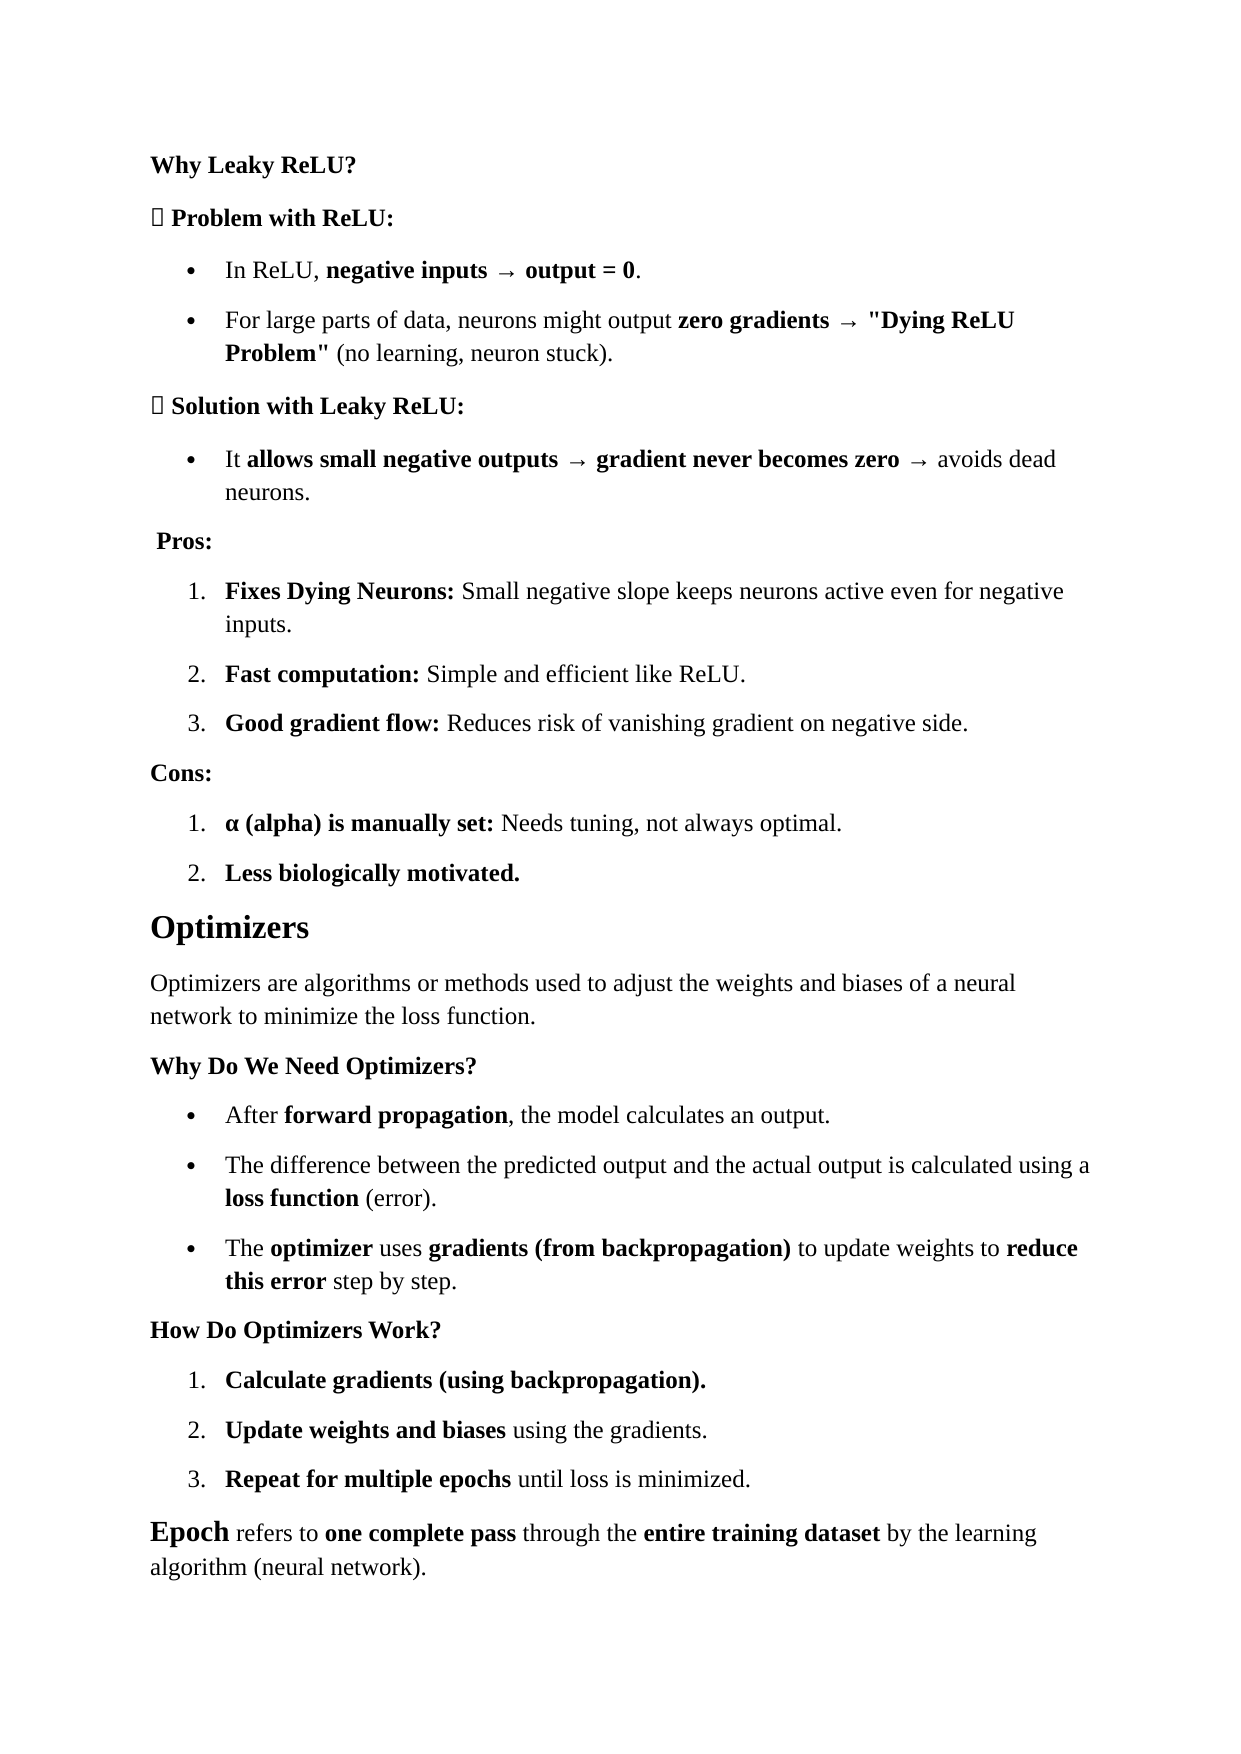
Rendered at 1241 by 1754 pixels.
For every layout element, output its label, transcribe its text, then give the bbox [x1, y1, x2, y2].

text Cons: [150, 758, 1090, 787]
text Why Leaky ReLU? [150, 150, 1090, 179]
list In ReLU, negative inputs → output = 0. [187, 256, 1090, 284]
list Fast computation: Simple and efficient like ReLU. [187, 659, 1090, 688]
list α (alpha) is manually set: Needs tuning, not always optimal. [187, 808, 1090, 837]
list Fixes Dying Neurons: Small negative slope keeps neurons active even for negative inputs. [187, 576, 1090, 638]
text Why Do We Need Optimizers? [150, 1051, 1090, 1079]
text How Do Optimizers Work? [150, 1316, 1090, 1344]
text 🔸 Solution with Leaky ReLU: [150, 388, 1090, 422]
text Epoch refers to one complete pass through the entire training dataset by the learning algorithm (neural network). [150, 1514, 1090, 1581]
list For large parts of data, neurons might output zero gradients → "Dying ReLU Problem" (no learning, neuron stuck). [187, 305, 1090, 367]
list Repeat for multiple epochs until loss is minimized. [187, 1464, 1090, 1493]
list The optimizer uses gradients (from backpropagation) to update weights to reduce this error step by step. [187, 1233, 1090, 1294]
list Update weights and biases using the gradients. [187, 1415, 1090, 1444]
text Optimizers are algorithms or methods used to adjust the weights and biases of a neural network to minimize the loss function. [150, 968, 1090, 1030]
list After forward propagation, the model calculates an output. [187, 1100, 1090, 1129]
list Less biologically motivated. [187, 858, 1090, 886]
list It allows small negative outputs → gradient never becomes zero → avoids dead neurons. [187, 444, 1090, 506]
list Calculate gradients (using backpropagation). [187, 1365, 1090, 1394]
list The difference between the predicted output and the actual output is calculated using a loss function (error). [187, 1150, 1090, 1212]
list Good gradient flow: Reduces risk of vanishing gradient on negative side. [187, 708, 1090, 737]
text Optimizers [150, 907, 1090, 946]
text Pros: [150, 526, 1090, 555]
text 🔸 Problem with ReLU: [150, 200, 1090, 234]
